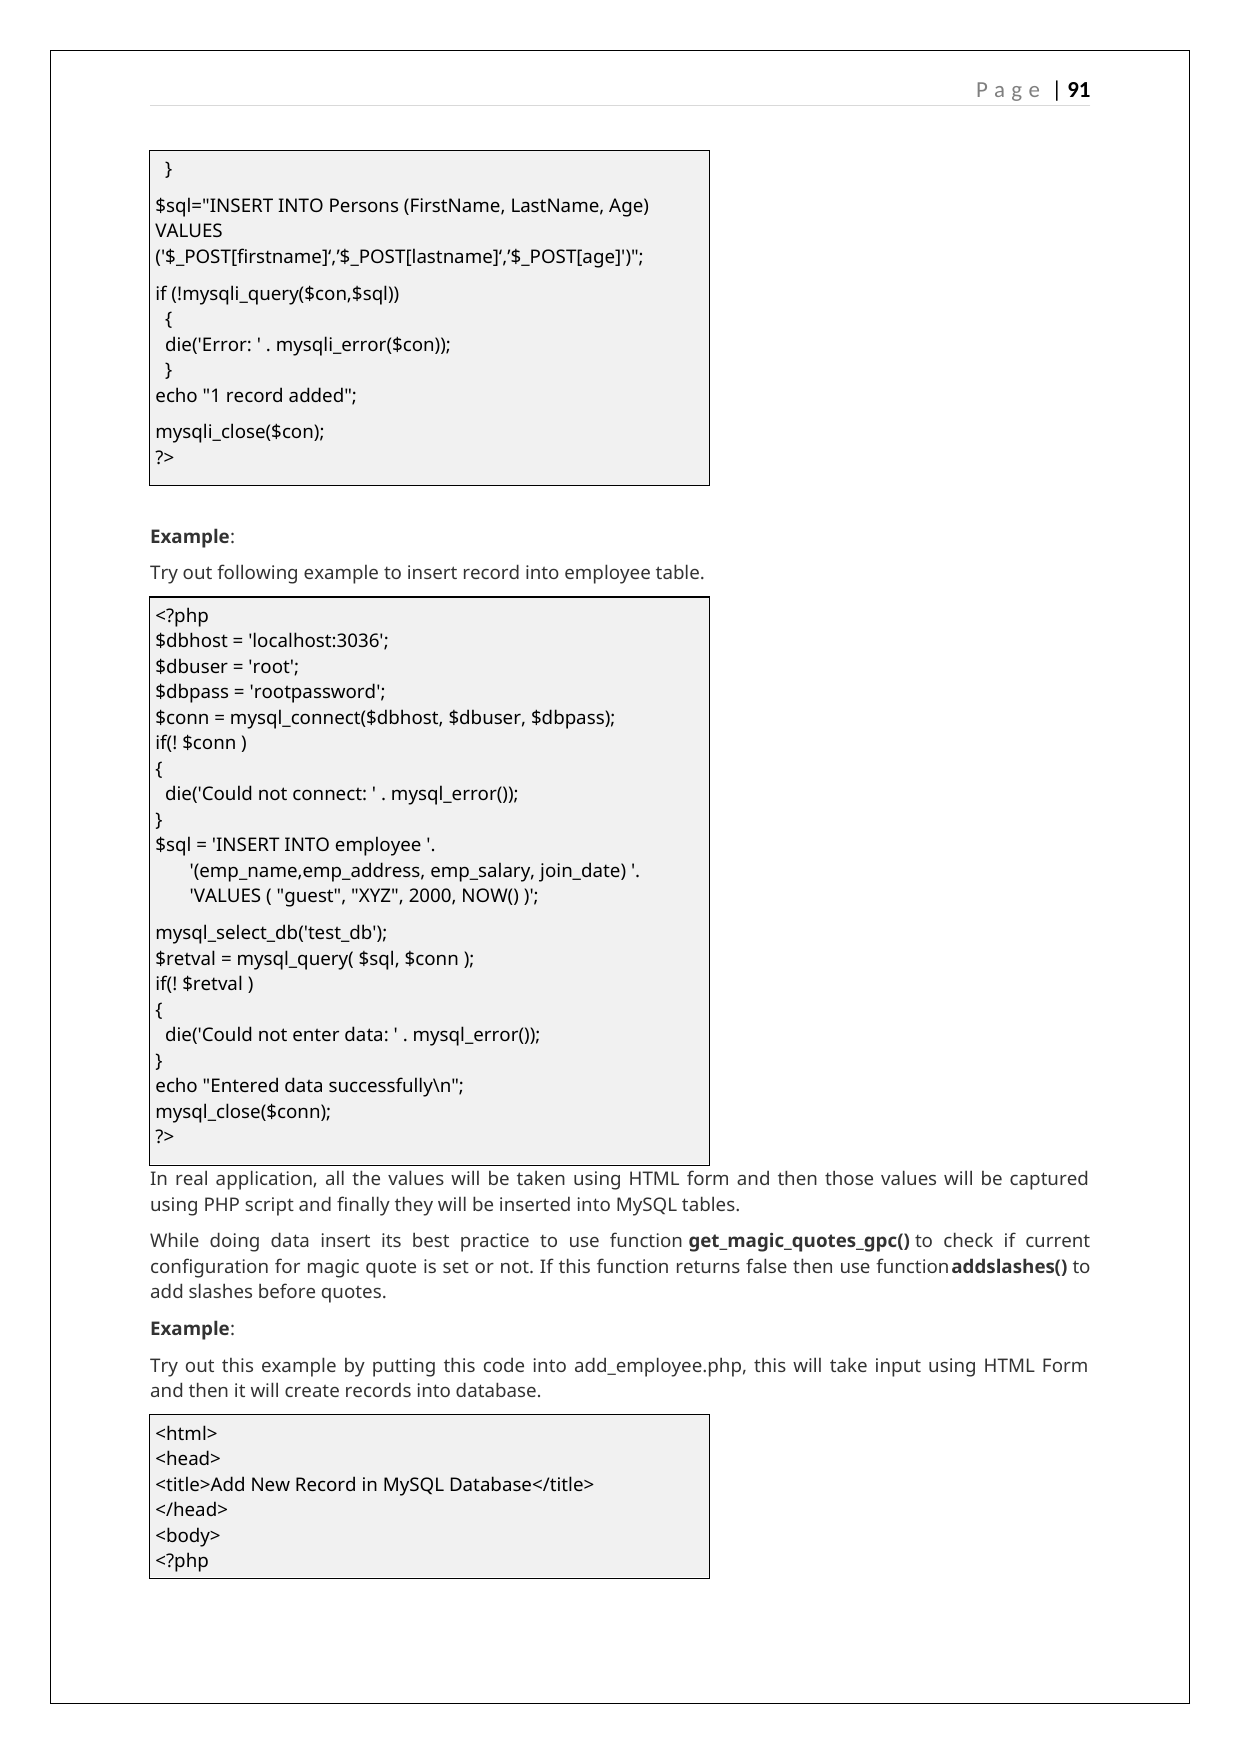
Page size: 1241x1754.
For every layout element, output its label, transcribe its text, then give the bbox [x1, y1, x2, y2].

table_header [150, 151, 709, 485]
table_header <?php $dbhost = 'localhost:3036'; $dbuser = 'root'; $dbpass = 'rootpassword'; $conn = mysql_connect($dbhost, $dbuser, $dbpass); if(! $conn ) { die('Could not connect: ' . mysql_error()); } $sql = 'INSERT INTO employee '. '(emp_name,emp_address, emp_salary, join_date) '. 'VALUES ( "guest", "XYZ", 2000, NOW() )'; mysql_select_db('test_db'); $retval = mysql_query( $sql, $conn ); if(! $retval ) { die('Could not enter data: ' . mysql_error()); } echo "Entered data successfully\n"; mysql_close($conn); ?> [150, 598, 709, 1164]
text In real application, all the values will be taken using HTML form and then those values will be captured using PHP script and finally they will be inserted into MySQL tables. [150, 1166, 1090, 1217]
text While doing data insert its best practice to use function get_magic_quotes_gpc() to check if current configuration for magic quote is set or not. If this function returns false then use functionaddslashes() to add slashes before quotes. [150, 1228, 1090, 1304]
text Try out following example to insert record into employee table. [150, 560, 1090, 585]
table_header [150, 1415, 709, 1577]
text Try out this example by putting this code into add_employee.php, this will take input using HTML Form and then it will create records into database. [150, 1352, 1090, 1403]
text Example: [150, 523, 1090, 548]
text Example: [150, 1316, 1090, 1341]
